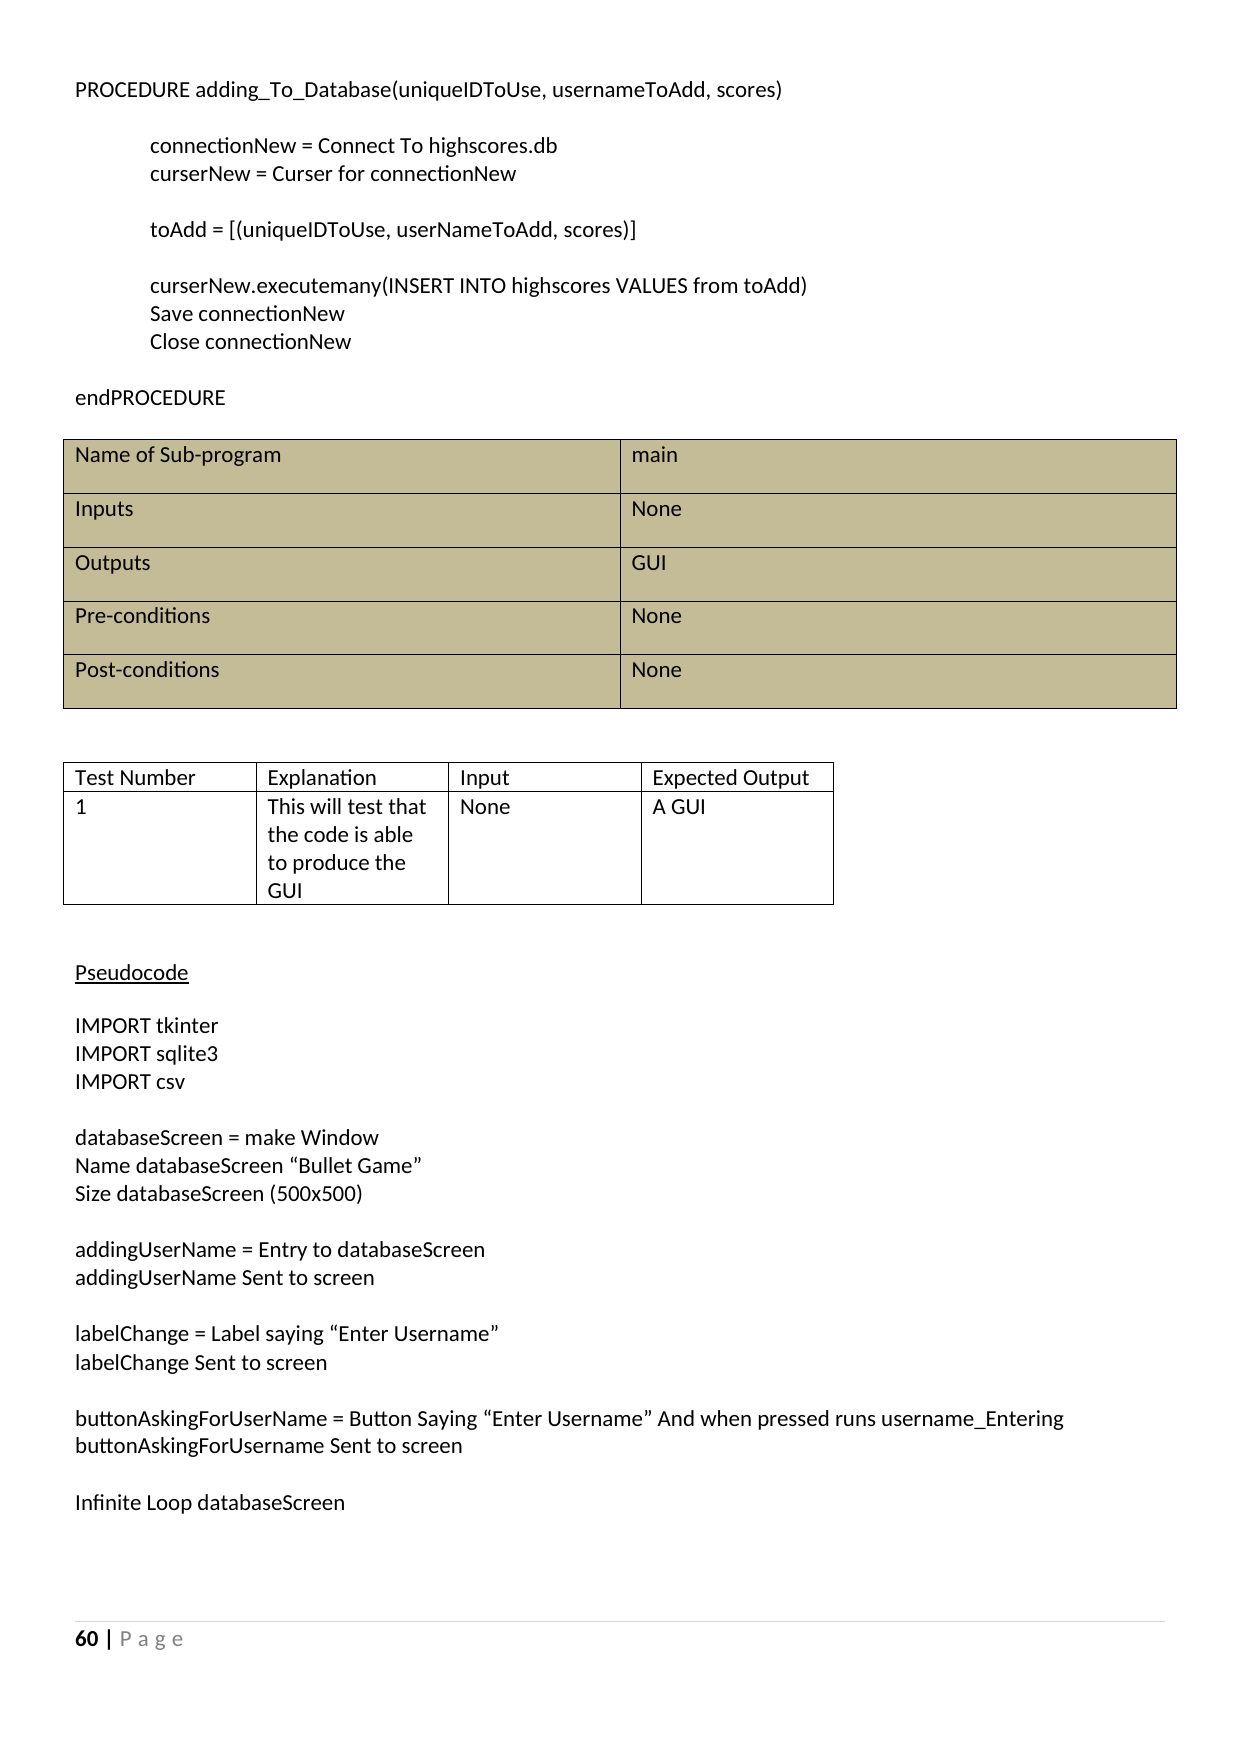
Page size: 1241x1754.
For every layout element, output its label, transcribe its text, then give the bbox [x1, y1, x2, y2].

text IMPORT sqlite3 [75, 1039, 1165, 1067]
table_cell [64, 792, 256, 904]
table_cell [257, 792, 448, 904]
text curserNew = Curser for connectionNew [75, 159, 1165, 187]
text Close connectionNew [75, 327, 1165, 355]
text buttonAskingForUsername Sent to screen [75, 1432, 1165, 1460]
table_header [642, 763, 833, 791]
text labelChange Sent to screen [75, 1348, 1165, 1376]
text toAdd = [(uniqueIDToUse, userNameToAdd, scores)] [75, 215, 1165, 243]
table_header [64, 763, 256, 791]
text addingUserName = Entry to databaseScreen [75, 1236, 1165, 1263]
text IMPORT csv [75, 1067, 1165, 1095]
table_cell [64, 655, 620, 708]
text labelChange = Label saying “Enter Username” [75, 1319, 1165, 1348]
text Size databaseScreen (500x500) [75, 1179, 1165, 1207]
text endPROCEDURE [75, 383, 1165, 411]
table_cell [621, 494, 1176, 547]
text Infinite Loop databaseScreen [75, 1488, 1165, 1516]
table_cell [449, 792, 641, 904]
text curserNew.executemany(INSERT INTO highscores VALUES from toAdd) [75, 271, 1165, 299]
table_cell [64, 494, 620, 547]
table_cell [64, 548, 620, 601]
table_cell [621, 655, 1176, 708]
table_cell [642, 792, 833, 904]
text addingUserName Sent to screen [75, 1263, 1165, 1292]
text Pseudocode [75, 958, 1165, 986]
text Name databaseScreen “Bullet Game” [75, 1151, 1165, 1179]
text IMPORT tkinter [75, 1011, 1165, 1039]
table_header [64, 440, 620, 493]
text Save connectionNew [75, 299, 1165, 327]
text databaseScreen = make Window [75, 1123, 1165, 1151]
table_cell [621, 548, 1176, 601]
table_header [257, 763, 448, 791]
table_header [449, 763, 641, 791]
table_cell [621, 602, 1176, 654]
text connectionNew = Connect To highscores.db [75, 131, 1165, 159]
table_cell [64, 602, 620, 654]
text PROCEDURE adding_To_Database(uniqueIDToUse, usernameToAdd, scores) [75, 75, 1165, 103]
text buttonAskingForUserName = Button Saying “Enter Username” And when pressed runs username_Entering [75, 1404, 1165, 1432]
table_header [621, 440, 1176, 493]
